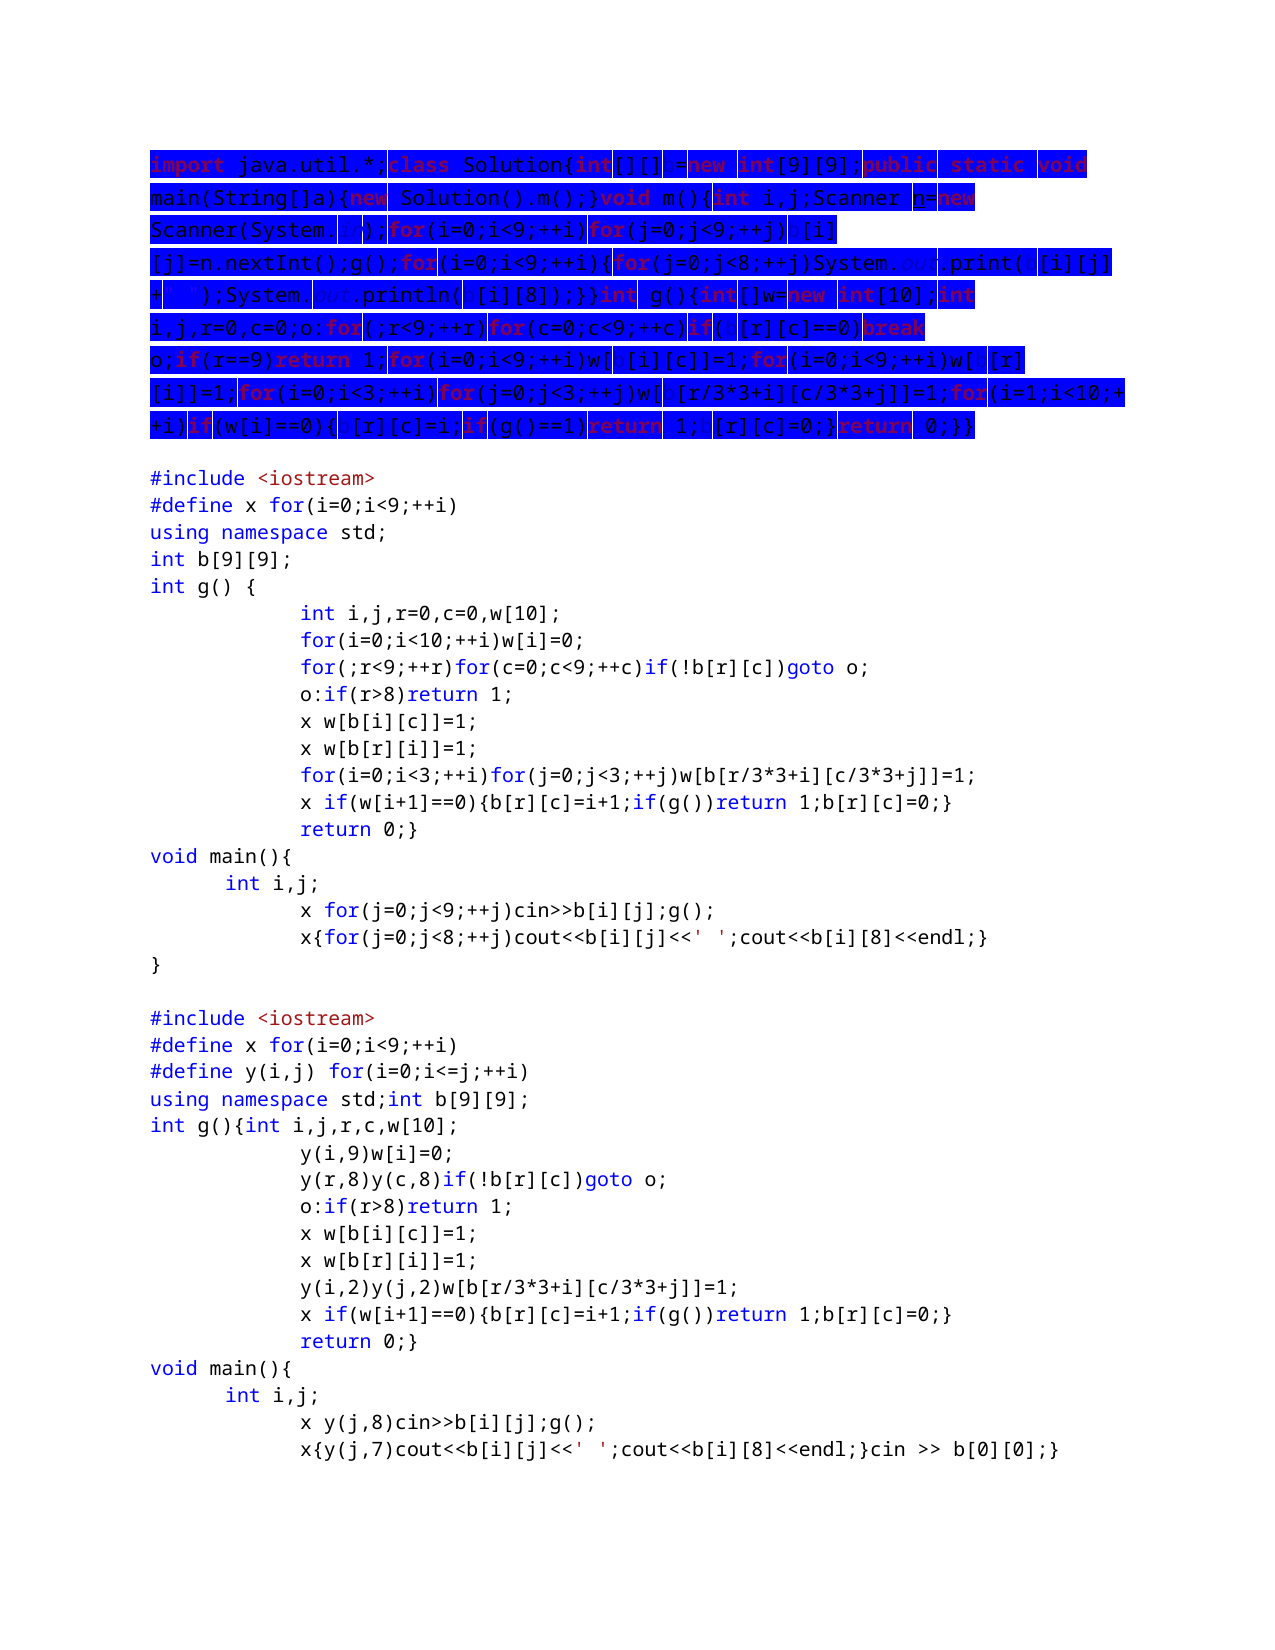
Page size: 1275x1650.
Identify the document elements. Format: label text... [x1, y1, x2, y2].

text int i,j; [150, 1382, 1125, 1408]
text using namespace std; [150, 518, 1125, 545]
text int i,j; [150, 869, 1125, 896]
text return 0;} [150, 815, 1125, 842]
text void main(){ [150, 1354, 1125, 1382]
text } [150, 950, 1125, 977]
text y(i,2)y(j,2)w[b[r/3*3+i][c/3*3+j]]=1; [150, 1274, 1125, 1301]
text x w[b[r][i]]=1; [150, 734, 1125, 761]
text #include <iostream> [150, 464, 1125, 491]
text y(r,8)y(c,8)if(!b[r][c])goto o; [150, 1166, 1125, 1193]
text int b[9][9]; [150, 545, 1125, 572]
text x y(j,8)cin>>b[i][j];g(); [150, 1408, 1125, 1436]
text o:if(r>8)return 1; [150, 680, 1125, 707]
text return 0;} [150, 1328, 1125, 1354]
text y(i,9)w[i]=0; [150, 1139, 1125, 1166]
text for(i=0;i<3;++i)for(j=0;j<3;++j)w[b[r/3*3+i][c/3*3+j]]=1; [150, 761, 1125, 788]
text #include <iostream> [150, 1004, 1125, 1031]
text o:if(r>8)return 1; [150, 1193, 1125, 1220]
text import java.util.*;class Solution{int[][]b=new int[9][9];public static void main(String[]a){new Solution().m();}void m(){int i,j;Scanner n=new Scanner(System.in);for(i=0;i<9;++i)for(j=0;j<9;++j)b[i][j]=n.nextInt();g();for(i=0;i<9;++i){for(j=0;j<8;++j)System.out.print(b[i][j]+" ");System.out.println(b[i][8]);}}int g(){int[]w=new int[10];int i,j,r=0,c=0;o:for(;r<9;++r)for(c=0;c<9;++c)if(b[r][c]==0)break o;if(r==9)return 1;for(i=0;i<9;++i)w[b[i][c]]=1;for(i=0;i<9;++i)w[b[r][i]]=1;for(i=0;i<3;++i)for(j=0;j<3;++j)w[b[r/3*3+i][c/3*3+j]]=1;for(i=1;i<10;++i)if(w[i]==0){b[r][c]=i;if(g()==1)return 1;b[r][c]=0;}return 0;}} [150, 150, 1125, 439]
text x{for(j=0;j<8;++j)cout<<b[i][j]<<' ';cout<<b[i][8]<<endl;} [150, 923, 1125, 950]
text x w[b[i][c]]=1; [150, 1220, 1125, 1247]
text using namespace std;int b[9][9]; [150, 1085, 1125, 1112]
text for(i=0;i<10;++i)w[i]=0; [150, 626, 1125, 653]
text #define y(i,j) for(i=0;i<=j;++i) [150, 1058, 1125, 1085]
text x if(w[i+1]==0){b[r][c]=i+1;if(g())return 1;b[r][c]=0;} [150, 1301, 1125, 1328]
text #define x for(i=0;i<9;++i) [150, 1031, 1125, 1058]
text x{y(j,7)cout<<b[i][j]<<' ';cout<<b[i][8]<<endl;}cin >> b[0][0];} [150, 1436, 1125, 1462]
text int g() { [150, 572, 1125, 599]
text x w[b[i][c]]=1; [150, 707, 1125, 734]
text int g(){int i,j,r,c,w[10]; [150, 1112, 1125, 1139]
text int i,j,r=0,c=0,w[10]; [150, 599, 1125, 626]
text x for(j=0;j<9;++j)cin>>b[i][j];g(); [150, 896, 1125, 923]
text #define x for(i=0;i<9;++i) [150, 491, 1125, 518]
text void main(){ [150, 842, 1125, 869]
text x w[b[r][i]]=1; [150, 1247, 1125, 1274]
text x if(w[i+1]==0){b[r][c]=i+1;if(g())return 1;b[r][c]=0;} [150, 788, 1125, 815]
text for(;r<9;++r)for(c=0;c<9;++c)if(!b[r][c])goto o; [150, 653, 1125, 680]
